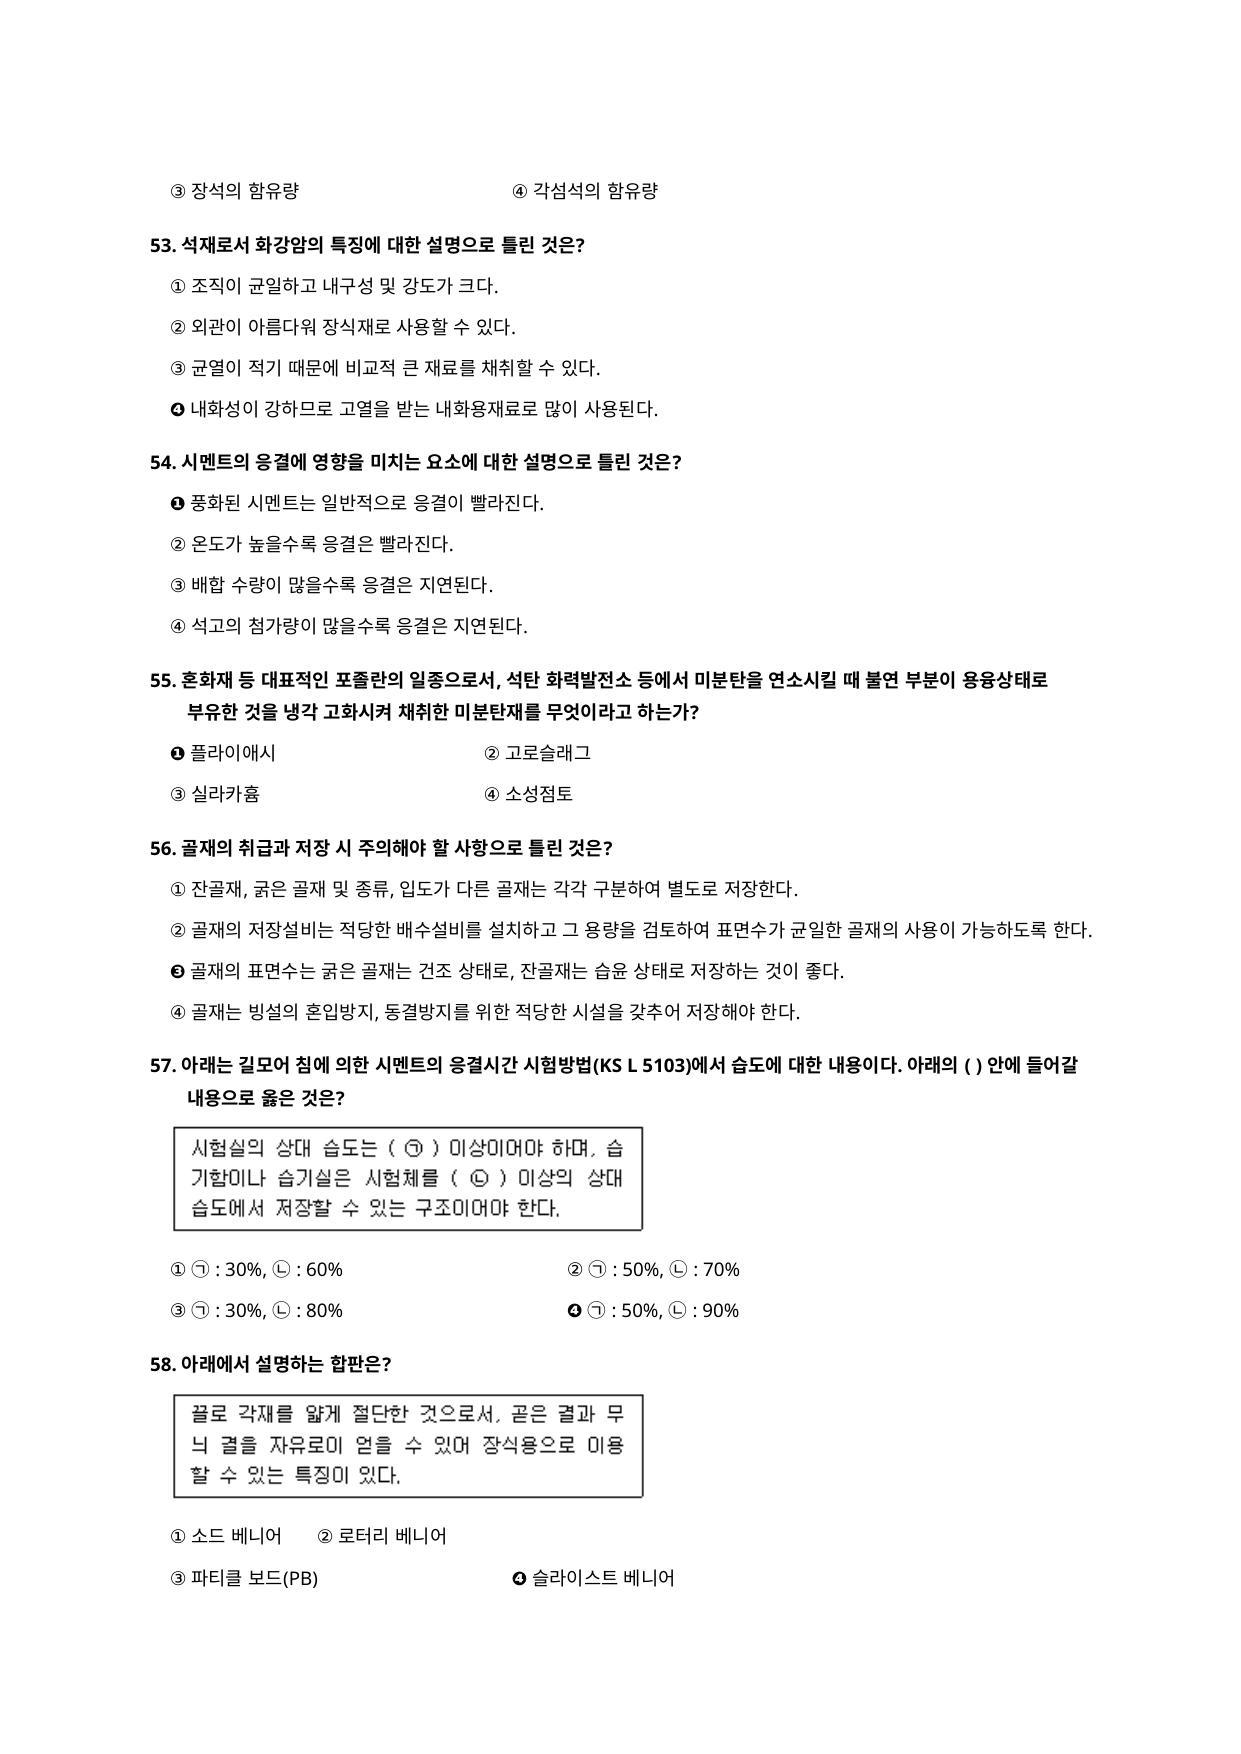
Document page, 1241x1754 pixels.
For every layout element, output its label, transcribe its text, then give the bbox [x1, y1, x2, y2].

text ④ 석고의 첨가량이 많을수록 응결은 지연된다. [150, 612, 1090, 639]
text ❶ 플라이애시 ② 고로슬래그 [150, 739, 1090, 766]
text ① ㉠ : 30%, ㉡ : 60% ② ㉠ : 50%, ㉡ : 70% [150, 1254, 1090, 1282]
text ③ 장석의 함유량 ④ 각섬석의 함유량 [150, 177, 1090, 204]
text ② 온도가 높을수록 응결은 빨라진다. [150, 530, 1090, 557]
text ❹ 내화성이 강하므로 고열을 받는 내화용재료로 많이 사용된다. [150, 394, 1090, 422]
text 57. 아래는 길모어 침에 의한 시멘트의 응결시간 시험방법(KS L 5103)에서 습도에 대한 내용이다. 아래의 ( ) 안에 들어갈 내용으로 옳은 것은? [150, 1051, 1090, 1111]
text 55. 혼화재 등 대표적인 포졸란의 일종으로서, 석탄 화력발전소 등에서 미분탄을 연소시킬 때 불연 부분이 용융상태로 부유한 것을 냉각 고화시켜 채취한 미분탄재를 무엇이라고 하는가? [150, 665, 1090, 725]
picture [169, 1124, 648, 1236]
text ③ 실라카흄 ④ 소성점토 [150, 780, 1090, 807]
text ❸ 골재의 표면수는 굵은 골재는 건조 상태로, 잔골재는 습윤 상태로 저장하는 것이 좋다. [150, 956, 1090, 983]
text 54. 시멘트의 응결에 영향을 미치는 요소에 대한 설명으로 틀린 것은? [150, 448, 1090, 475]
text ③ 파티클 보드(PB) ❹ 슬라이스트 베니어 [150, 1563, 1090, 1591]
text ③ ㉠ : 30%, ㉡ : 80% ❹ ㉠ : 50%, ㉡ : 90% [150, 1296, 1090, 1323]
text ② 외관이 아름다워 장식재로 사용할 수 있다. [150, 313, 1090, 340]
text ③ 균열이 적기 때문에 비교적 큰 재료를 채취할 수 있다. [150, 354, 1090, 381]
text ① 조직이 균일하고 내구성 및 강도가 크다. [150, 272, 1090, 299]
text ④ 골재는 빙설의 혼입방지, 동결방지를 위한 적당한 시설을 갖추어 저장해야 한다. [150, 997, 1090, 1024]
text 58. 아래에서 설명하는 합판은? [150, 1349, 1090, 1377]
text ❶ 풍화된 시멘트는 일반적으로 응결이 빨라진다. [150, 489, 1090, 516]
picture [169, 1390, 647, 1503]
text 56. 골재의 취급과 저장 시 주의해야 할 사항으로 틀린 것은? [150, 833, 1090, 861]
text ① 소드 베니어 ② 로터리 베니어 [150, 1522, 1090, 1549]
text 53. 석재로서 화강암의 특징에 대한 설명으로 틀린 것은? [150, 231, 1090, 258]
text ② 골재의 저장설비는 적당한 배수설비를 설치하고 그 용량을 검토하여 표면수가 균일한 골재의 사용이 가능하도록 한다. [150, 915, 1090, 943]
text ③ 배합 수량이 많을수록 응결은 지연된다. [150, 571, 1090, 598]
text ① 잔골재, 굵은 골재 및 종류, 입도가 다른 골재는 각각 구분하여 별도로 저장한다. [150, 874, 1090, 902]
